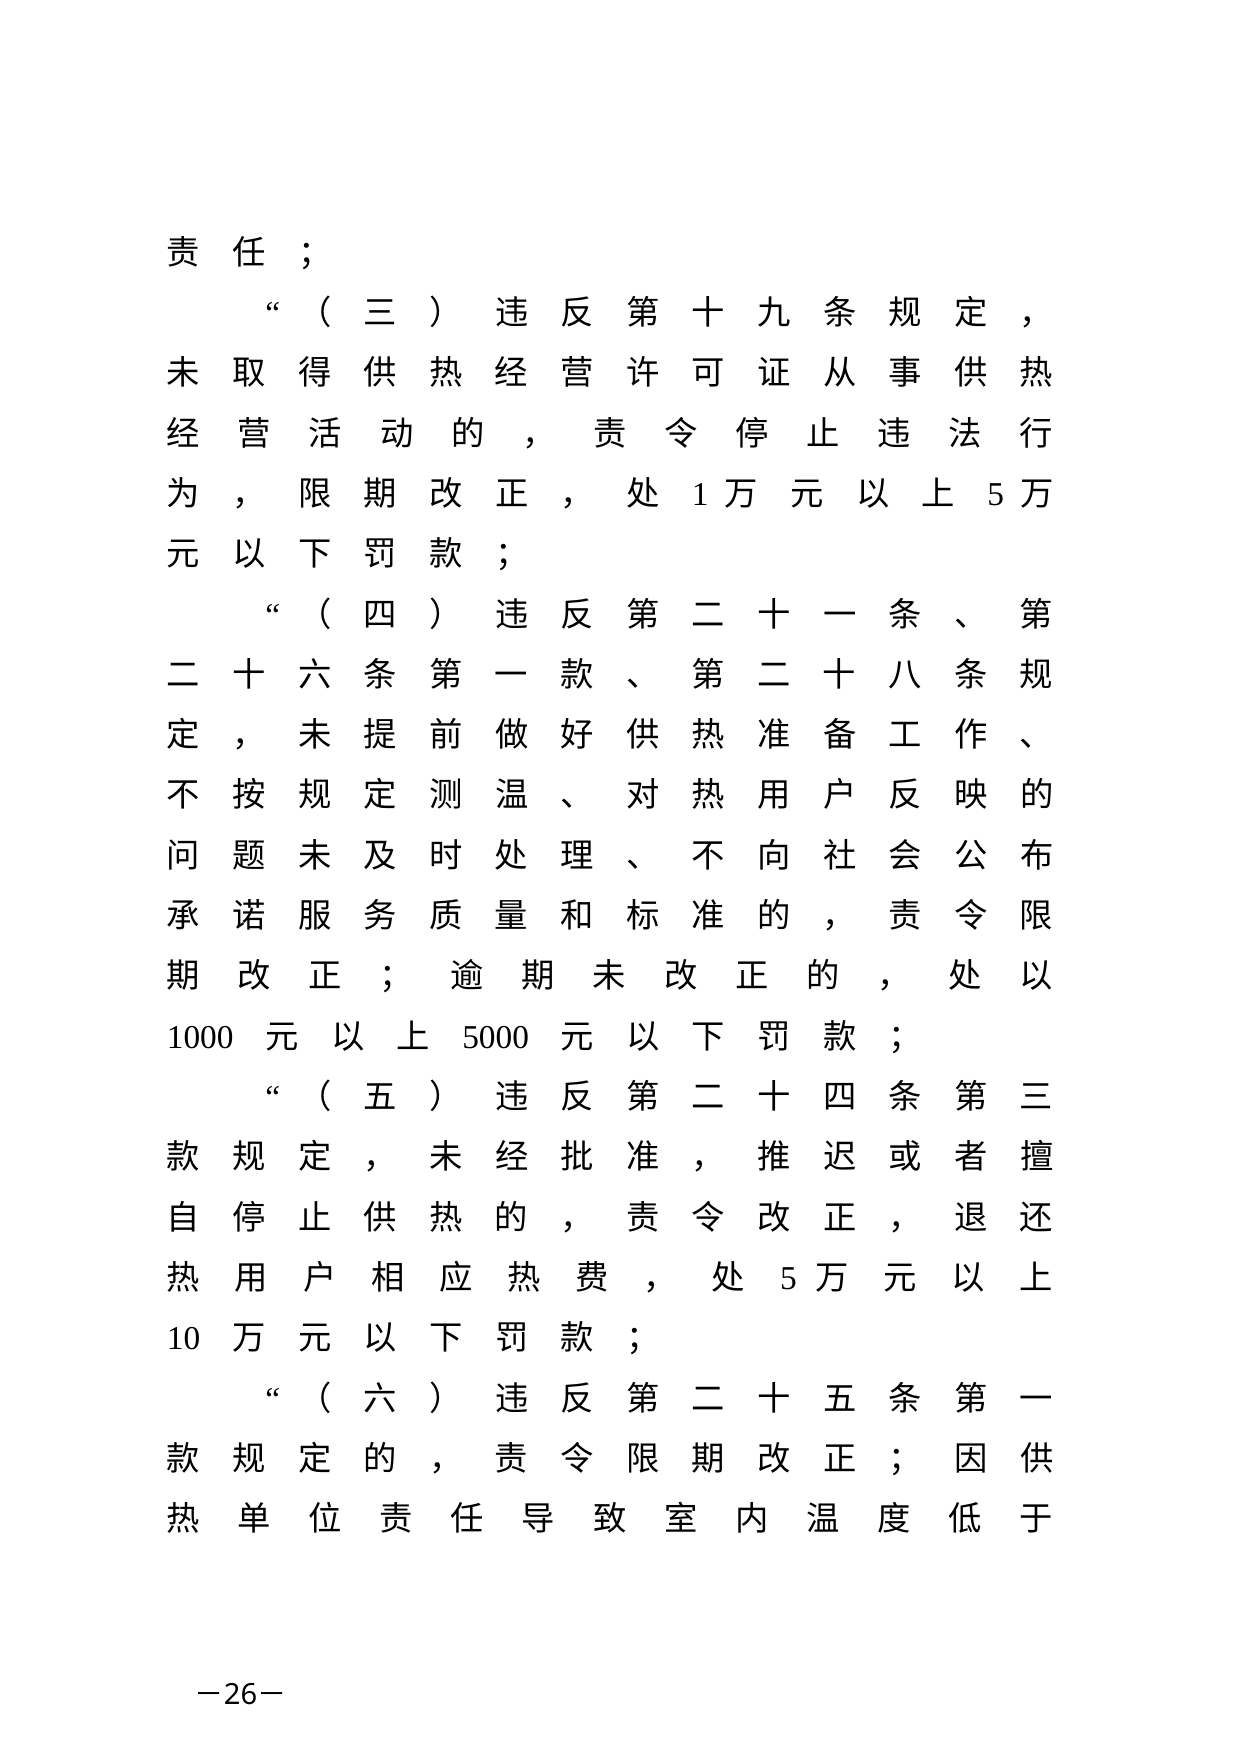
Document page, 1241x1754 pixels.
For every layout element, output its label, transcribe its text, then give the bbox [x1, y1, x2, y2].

text “（五）违反第二十四条第三款规定，未经批准，推迟或者擅自停止供热的，责令改正，退还热用户相应热费，处5万元以上10万元以下罚款； [167, 1064, 1085, 1365]
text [167, 219, 1085, 280]
text “（四）违反第二十一条、第二十六条第一款、第二十八条规定，未提前做好供热准备工作、不按规定测温、对热用户反映的问题未及时处理、不向社会公布承诺服务质量和标准的，责令限期改正；逾期未改正的，处以1000元以上5000元以下罚款； [167, 581, 1085, 1064]
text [167, 1365, 1085, 1546]
text “（三）违反第十九条规定，未取得供热经营许可证从事供热经营活动的，责令停止违法行为，限期改正，处1万元以上5万元以下罚款； [167, 280, 1085, 581]
